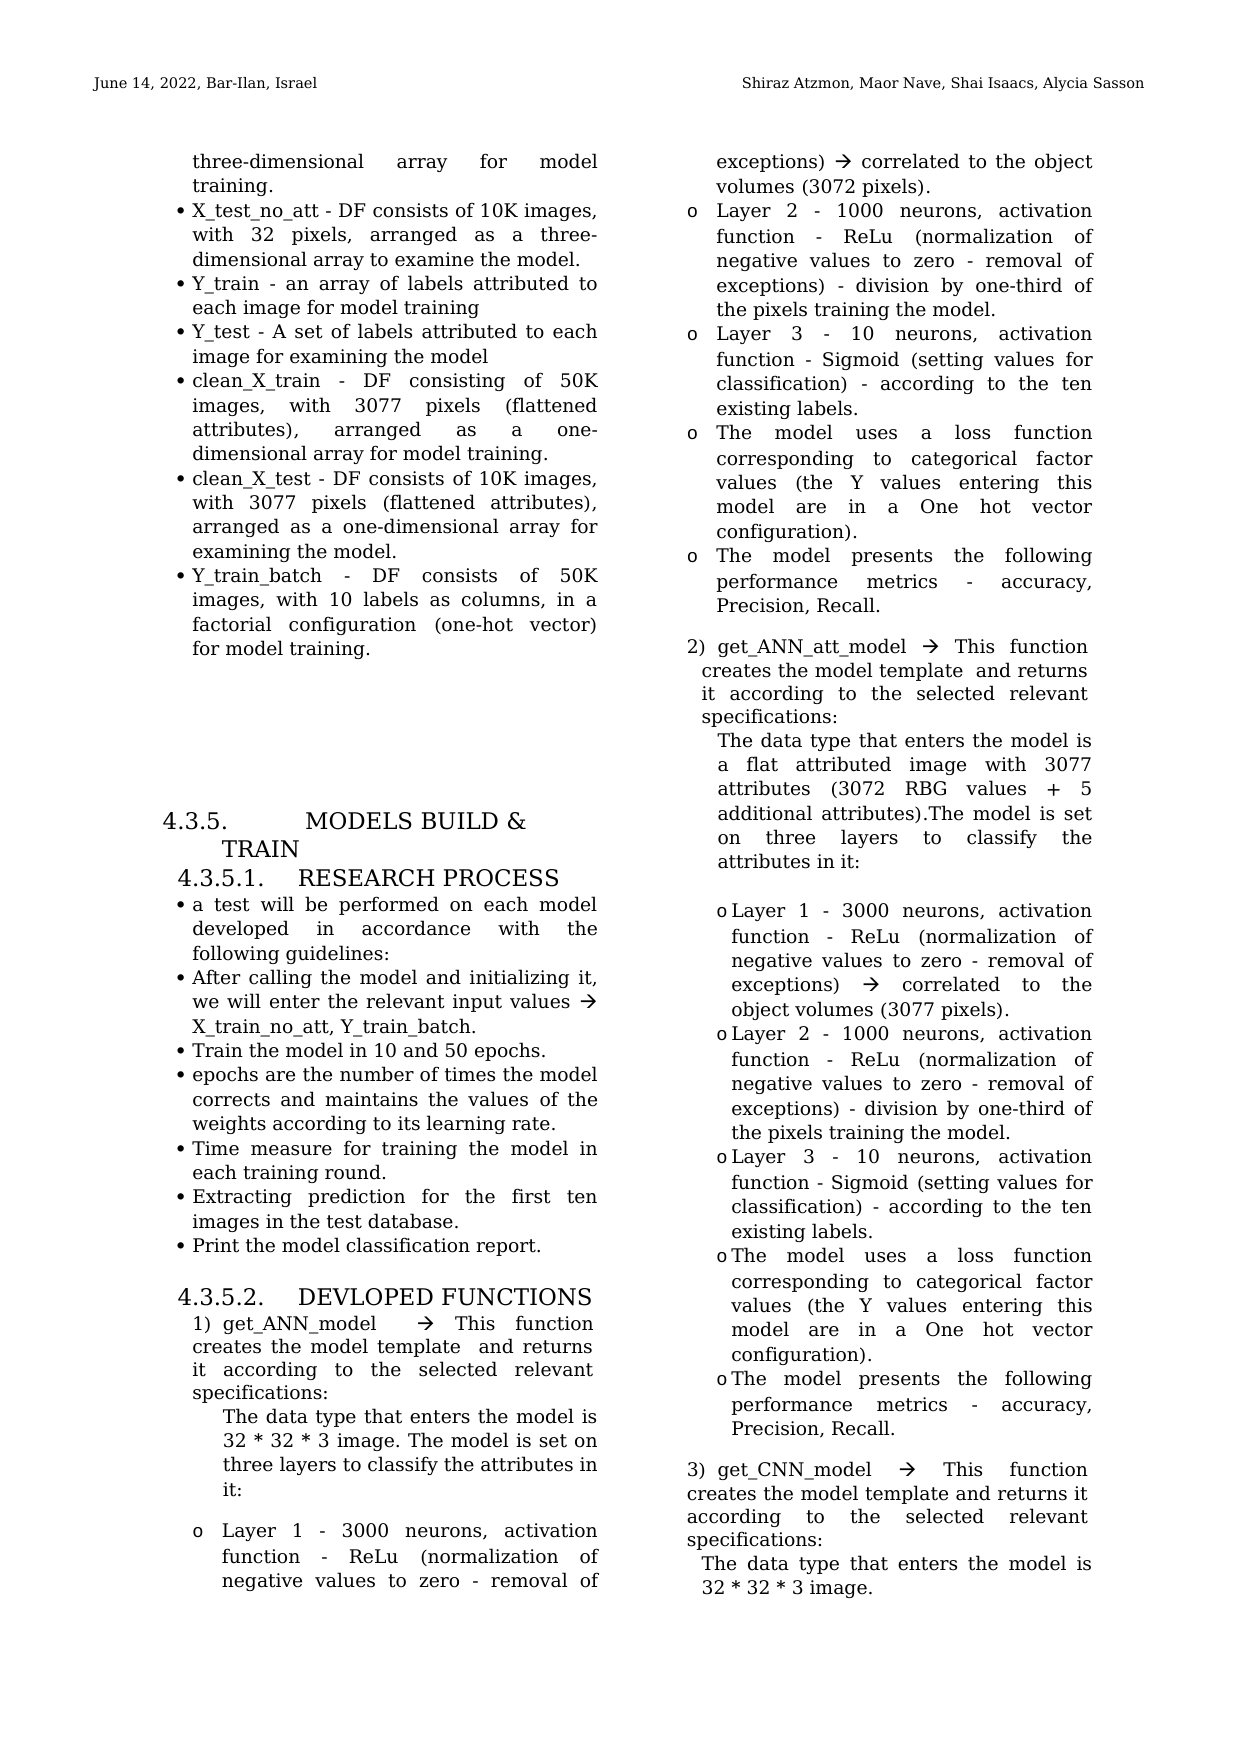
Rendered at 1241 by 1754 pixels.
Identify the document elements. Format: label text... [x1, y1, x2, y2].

subtitle MODELS BUILD & TRAIN [162, 807, 593, 862]
text The data type that enters the model is 32 * 32 * 3 image. The model is set on three layers to classify the attributes in it: [223, 1405, 598, 1500]
list The data type that enters the model is 32 * 32 * 3 image. [701, 1551, 1092, 1598]
list X_test_no_att - DF consists of 10K images, with 32 pixels, arranged as a three-dimensional array to examine the model. [177, 198, 598, 270]
list Layer 2 - 1000 neurons, activation function - ReLu (normalization of negative values ​​to zero - removal of exceptions) - division by one-third of the pixels training the model. [716, 1022, 1092, 1143]
list Layer 3 - 10 neurons, activation function - Sigmoid (setting values ​​for classification) - according to the ten existing labels. [687, 322, 1092, 419]
list epochs are the number of times the model corrects and maintains the values ​​of the weights according to its learning rate. [177, 1063, 598, 1134]
list Y_train_batch - DF consists of 50K images, with 10 labels as columns, in a factorial configuration (one-hot vector) for model training. [177, 564, 598, 659]
list Layer 1 - 3000 neurons, activation function - ReLu (normalization of negative values ​​to zero - removal of exceptions) correlated to the object volumes (3072 pixels). [192, 1518, 598, 1591]
list Layer 1 - 3000 neurons, activation function - ReLu (normalization of negative values ​​to zero - removal of exceptions) correlated to the object volumes (3077 pixels). [716, 898, 1092, 1020]
list Train the model in 10 and 50 epochs. [177, 1039, 598, 1061]
list After calling the model and initializing it, we will enter the relevant input values ​​ X_train_no_att, Y_train_batch. [177, 966, 598, 1037]
list clean_X_test - DF consists of 10K images, with 3077 pixels (flattened attributes), arranged as a one-dimensional array for examining the model. [177, 466, 598, 562]
list The model presents the following performance metrics - accuracy, Precision, Recall. [716, 1367, 1092, 1439]
list Print the model classification report. [177, 1234, 598, 1256]
list a test will be performed on each model developed in accordance with the following guidelines: [177, 892, 598, 964]
list Time measure for training the model in each training round. [177, 1136, 598, 1183]
list The data type that enters the model is a flat attributed image with 3077 attributes (3072 RBG values + 5 additional attributes).The model is set on three layers to classify the attributes in it: [717, 728, 1092, 872]
list Layer 2 - 1000 neurons, activation function - ReLu (normalization of negative values ​​to zero - removal of exceptions) - division by one-third of the pixels training the model. [687, 199, 1092, 320]
list Y_test - A set of labels attributed to each image for examining the model [177, 320, 598, 367]
list Extracting prediction for the first ten images in the test database. [177, 1185, 598, 1232]
list X_train_no_att - DF consists of 50K images, with 32 pixels, arranged as a three-dimensional array for model training. [177, 150, 598, 197]
subtitle get_ANN_model This function creates the model template and returns it according to the selected relevant specifications: [192, 1311, 593, 1403]
list Layer 3 - 10 neurons, activation function - Sigmoid (setting values ​​for classification) - according to the ten existing labels. [716, 1145, 1092, 1242]
list Y_train - an array of labels attributed to each image for model training [177, 272, 598, 318]
subtitle RESEARCH PROCESS [177, 864, 593, 891]
subtitle get_CNN_model This function creates the model template and returns it according to the selected relevant specifications: [687, 1458, 1088, 1550]
list Layer 1 - 3000 neurons, activation function - ReLu (normalization of negative values ​​to zero - removal of exceptions) correlated to the object volumes (3072 pixels). [687, 150, 1092, 197]
subtitle get_ANN_att_model This function creates the model template and returns it according to the selected relevant specifications: [687, 635, 1088, 727]
list clean_X_train - DF consisting of 50K images, with 3077 pixels (flattened attributes), arranged as a one-dimensional array for model training. [177, 369, 598, 464]
list The model presents the following performance metrics - accuracy, Precision, Recall. [687, 544, 1092, 617]
subtitle DEVLOPED FUNCTIONS [177, 1282, 593, 1310]
